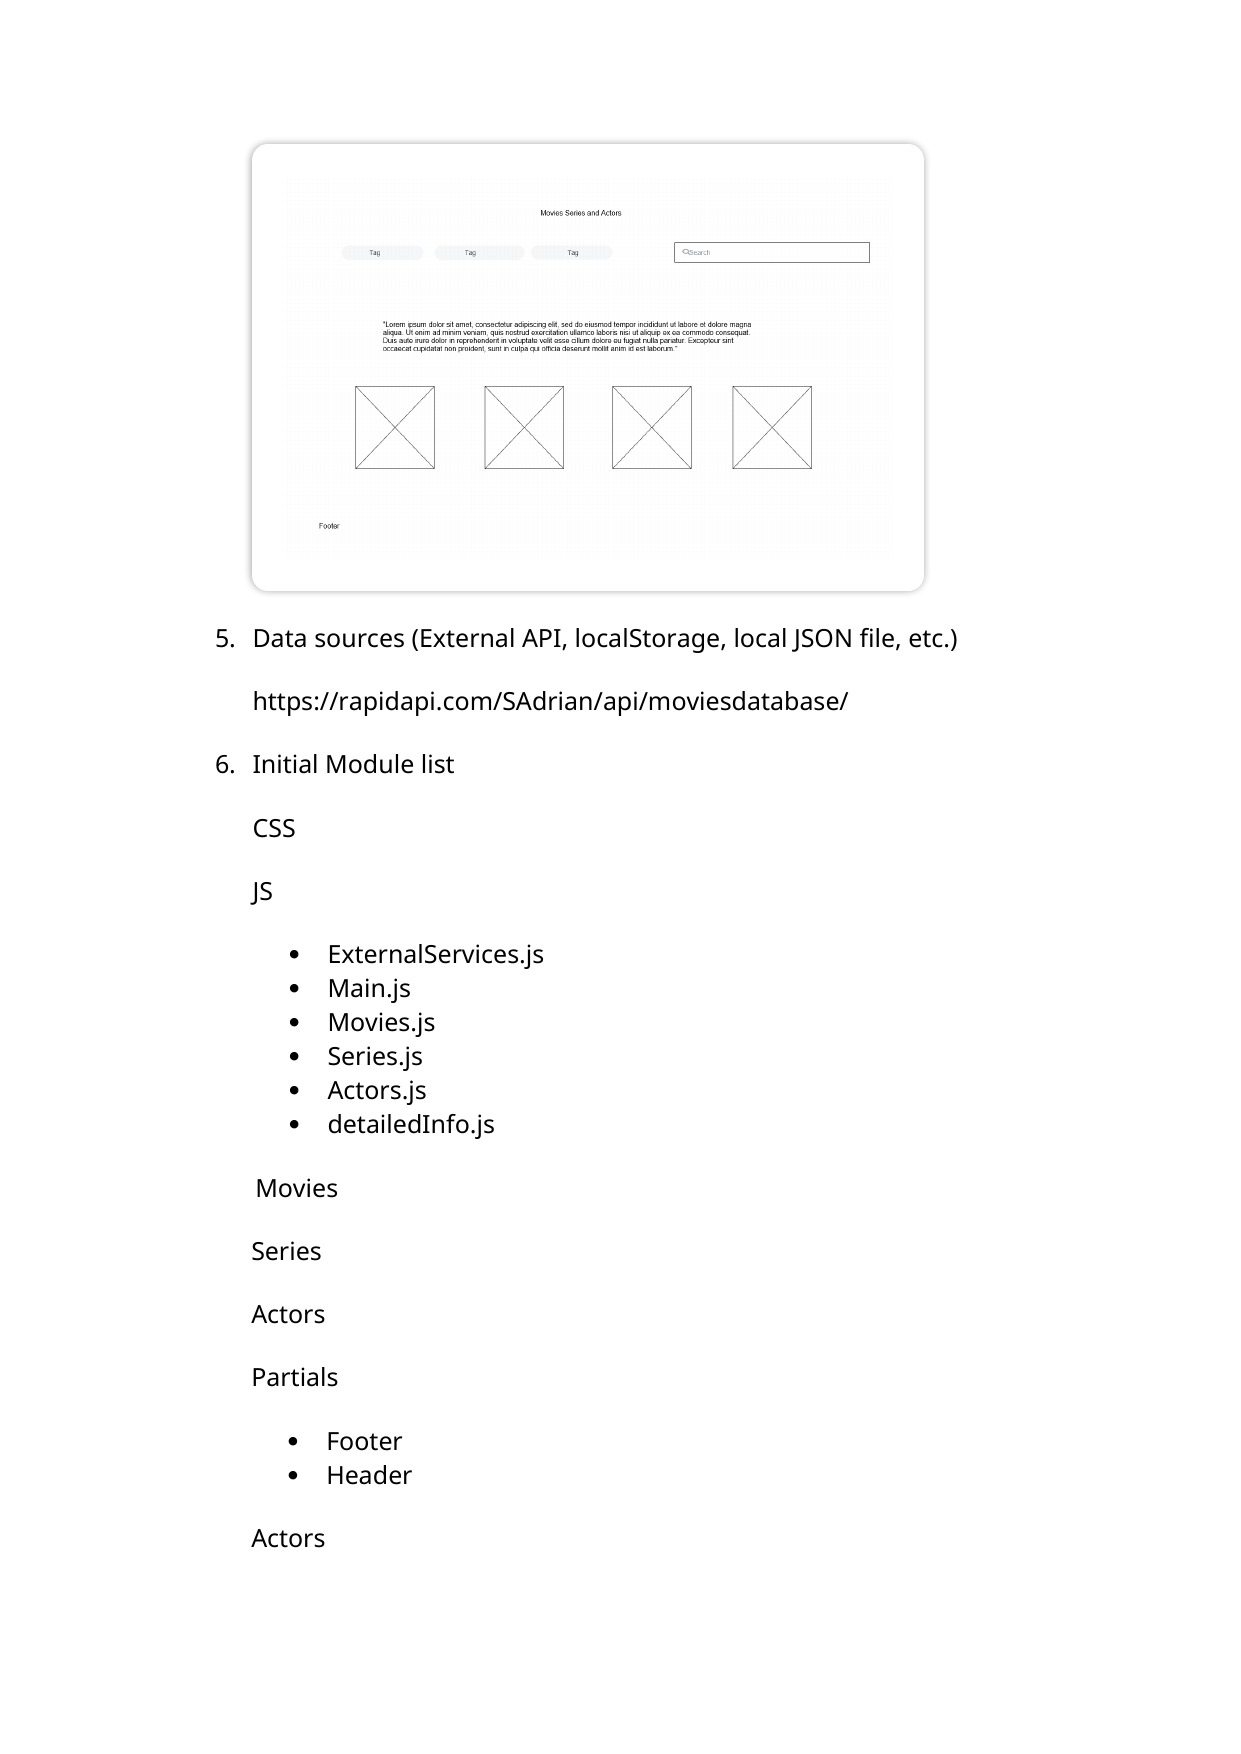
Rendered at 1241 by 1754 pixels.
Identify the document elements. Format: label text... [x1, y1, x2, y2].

list Header [288, 1457, 1063, 1491]
text CSS [252, 810, 1063, 844]
text Partials [177, 1360, 1063, 1394]
text JS [252, 873, 1063, 908]
list Footer [288, 1423, 1063, 1457]
list Actors.js [290, 1073, 1063, 1107]
list Main.js [290, 971, 1063, 1005]
picture [283, 176, 893, 559]
text Series [177, 1233, 1063, 1268]
list Data sources (External API, localStorage, local JSON file, etc.) [215, 621, 1063, 655]
list Initial Module list [215, 747, 1063, 781]
text Actors [177, 1521, 1063, 1554]
list detailedInfo.js [290, 1107, 1063, 1141]
text Movies [177, 1170, 1063, 1204]
list ExternalServices.js [290, 937, 1063, 971]
text https://rapidapi.com/SAdrian/api/moviesdatabase/ [252, 684, 1063, 718]
text Actors [177, 1297, 1063, 1331]
list Movies.js [290, 1005, 1063, 1039]
list Series.js [290, 1039, 1063, 1073]
